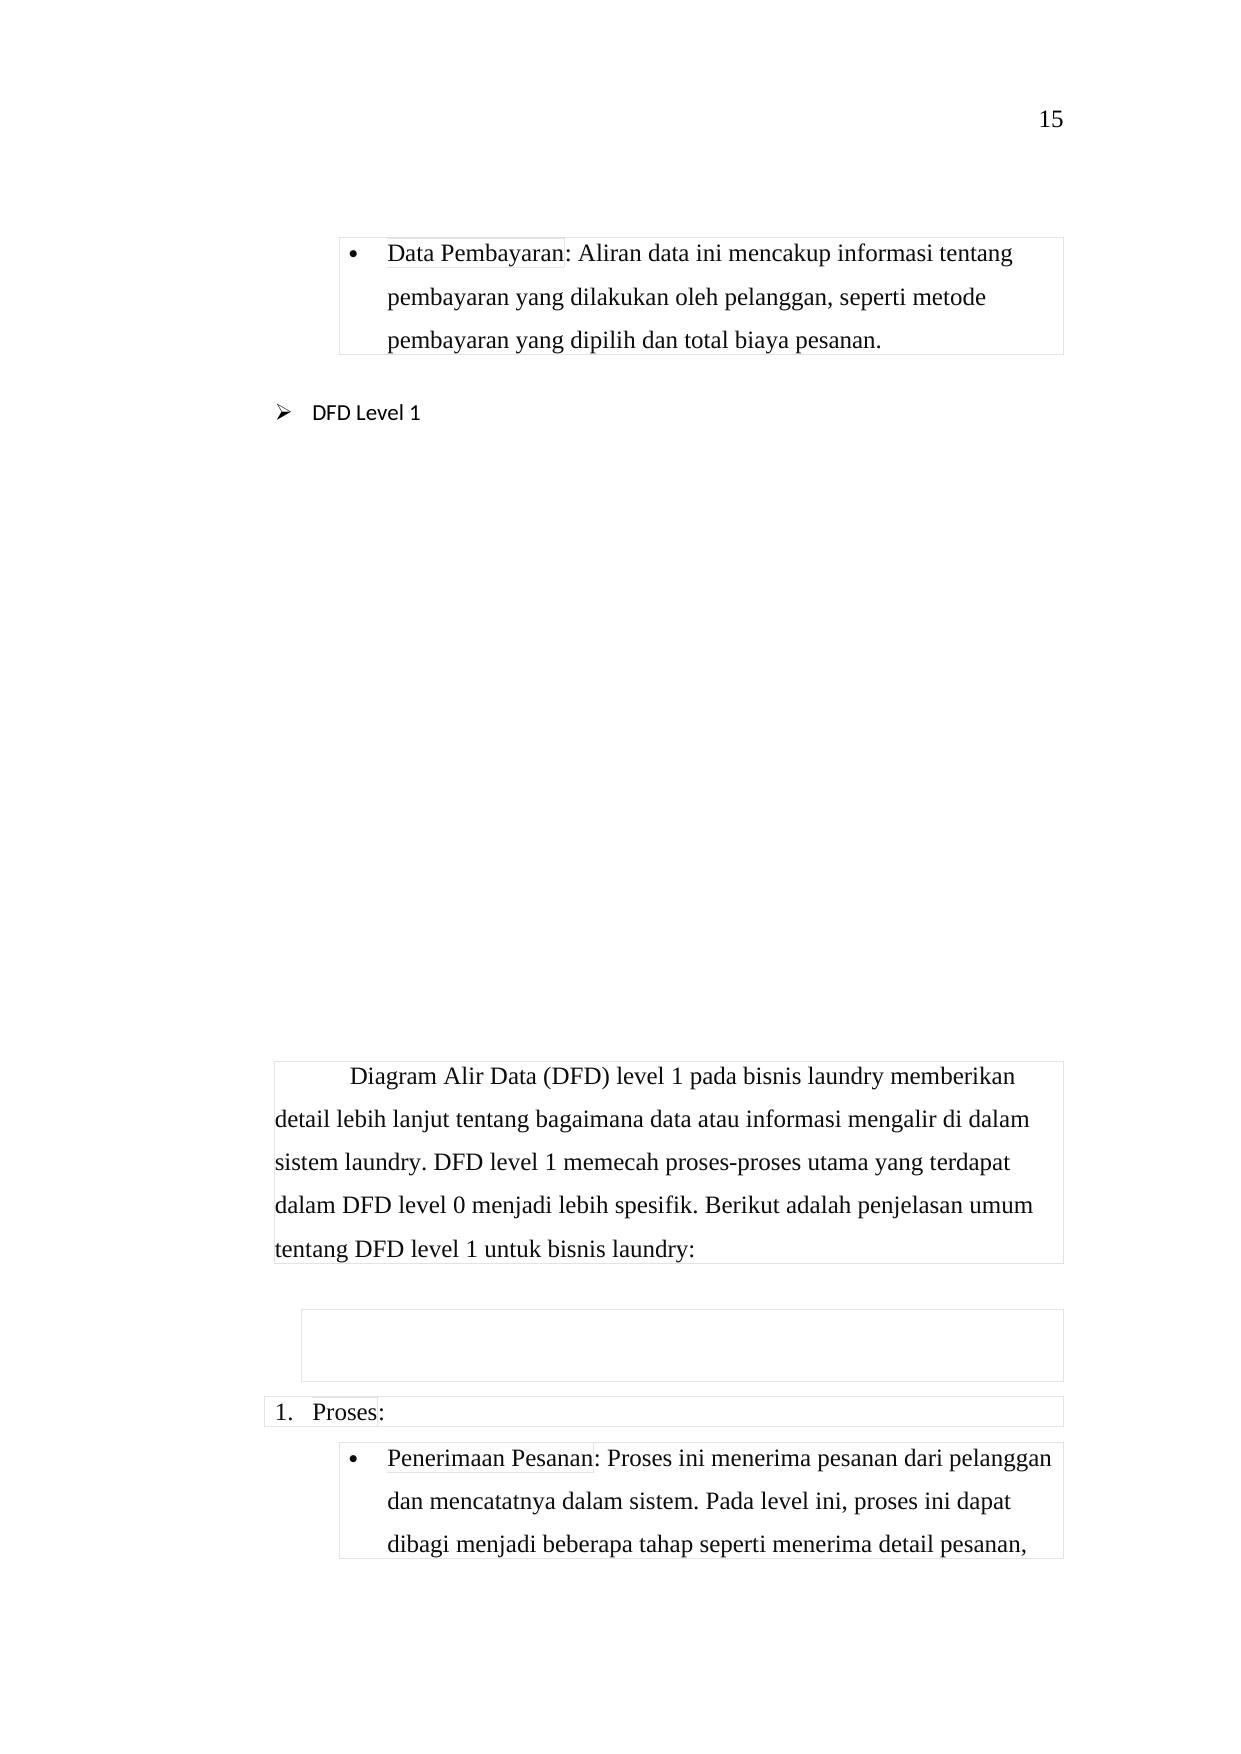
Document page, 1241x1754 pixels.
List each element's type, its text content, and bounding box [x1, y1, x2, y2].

list Proses: [265, 1397, 377, 1426]
list Proses: [378, 1397, 1063, 1426]
list Data Pembayaran: Aliran data ini mencakup informasi tentang pembayaran yang dilakukan oleh pelanggan, seperti metode pembayaran yang dipilih dan total biaya pesanan. [340, 238, 1063, 354]
text Diagram Alir Data (DFD) level 1 pada bisnis laundry memberikan detail lebih lanjut tentang bagaimana data atau informasi mengalir di dalam sistem laundry. DFD level 1 memecah proses-proses utama yang terdapat dalam DFD level 0 menjadi lebih spesifik. Berikut adalah penjelasan umum tentang DFD level 1 untuk bisnis laundry: [275, 1062, 1063, 1263]
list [340, 1443, 1063, 1558]
list DFD Level 1 [274, 398, 1063, 426]
